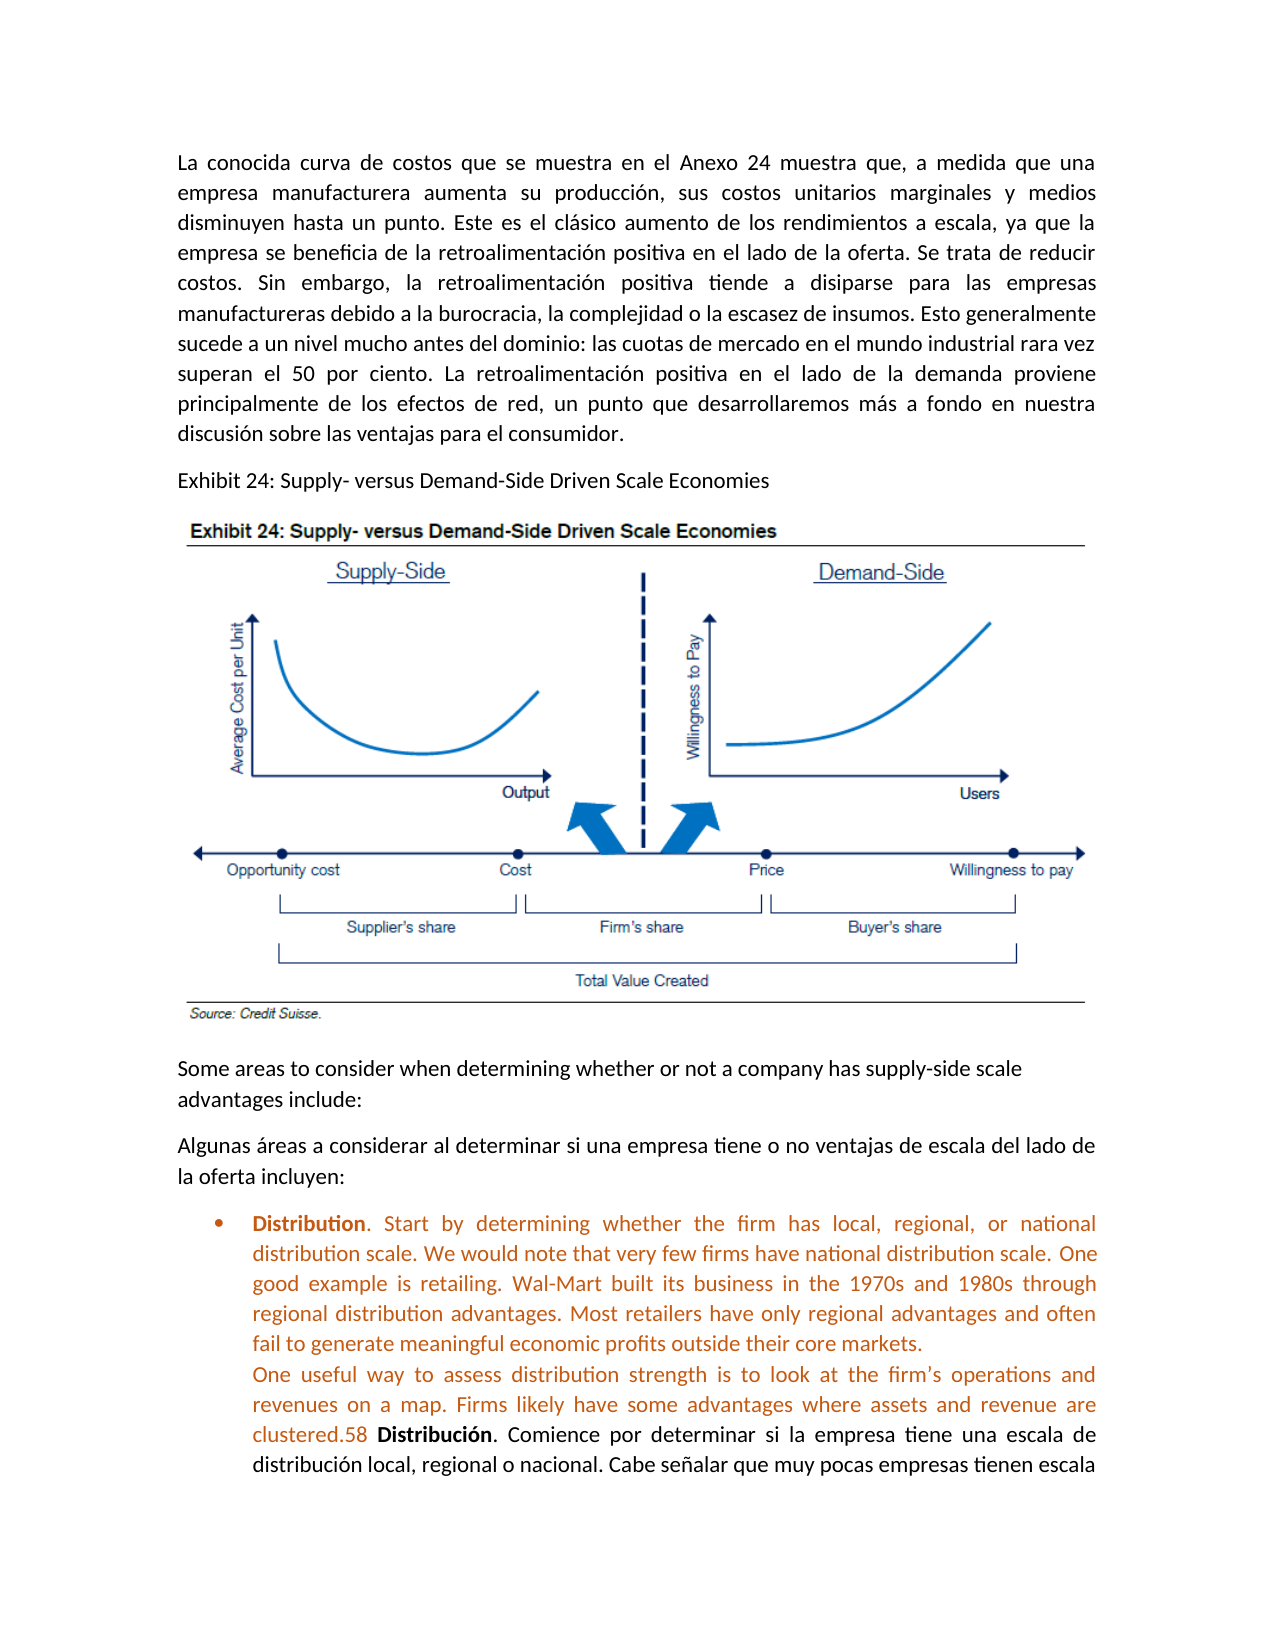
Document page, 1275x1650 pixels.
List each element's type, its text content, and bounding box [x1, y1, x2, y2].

text Exhibit 24: Supply- versus Demand-Side Driven Scale Economies [177, 466, 1098, 494]
text Algunas áreas a considerar al determinar si una empresa tiene o no ventajas de escala del lado de la oferta incluyen: [177, 1132, 1098, 1190]
text La conocida curva de costos que se muestra en el Anexo 24 muestra que, a medida que una empresa manufacturera aumenta su producción, sus costos unitarios marginales y medios disminuyen hasta un punto. Este es el clásico aumento de los rendimientos a escala, ya que la empresa se beneficia de la retroalimentación positiva en el lado de la oferta. Se trata de reducir costos. Sin embargo, la retroalimentación positiva tiende a disiparse para las empresas manufactureras debido a la burocracia, la complejidad o la escasez de insumos. Esto generalmente sucede a un nivel mucho antes del dominio: las cuotas de mercado en el mundo industrial rara vez superan el 50 por ciento. La retroalimentación positiva en el lado de la demanda proviene principalmente de los efectos de red, un punto que desarrollaremos más a fondo en nuestra discusión sobre las ventajas para el consumidor. [177, 148, 1098, 447]
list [252, 1360, 1098, 1478]
picture [176, 513, 1097, 1034]
list Distribution. Start by determining whether the firm has local, regional, or national distribution scale. We would note that very few firms have national distribution scale. One good example is retailing. Wal-Mart built its business in the 1970s and 1980s through regional distribution advantages. Most retailers have only regional advantages and often fail to generate meaningful economic profits outside their core markets. [215, 1209, 1098, 1357]
